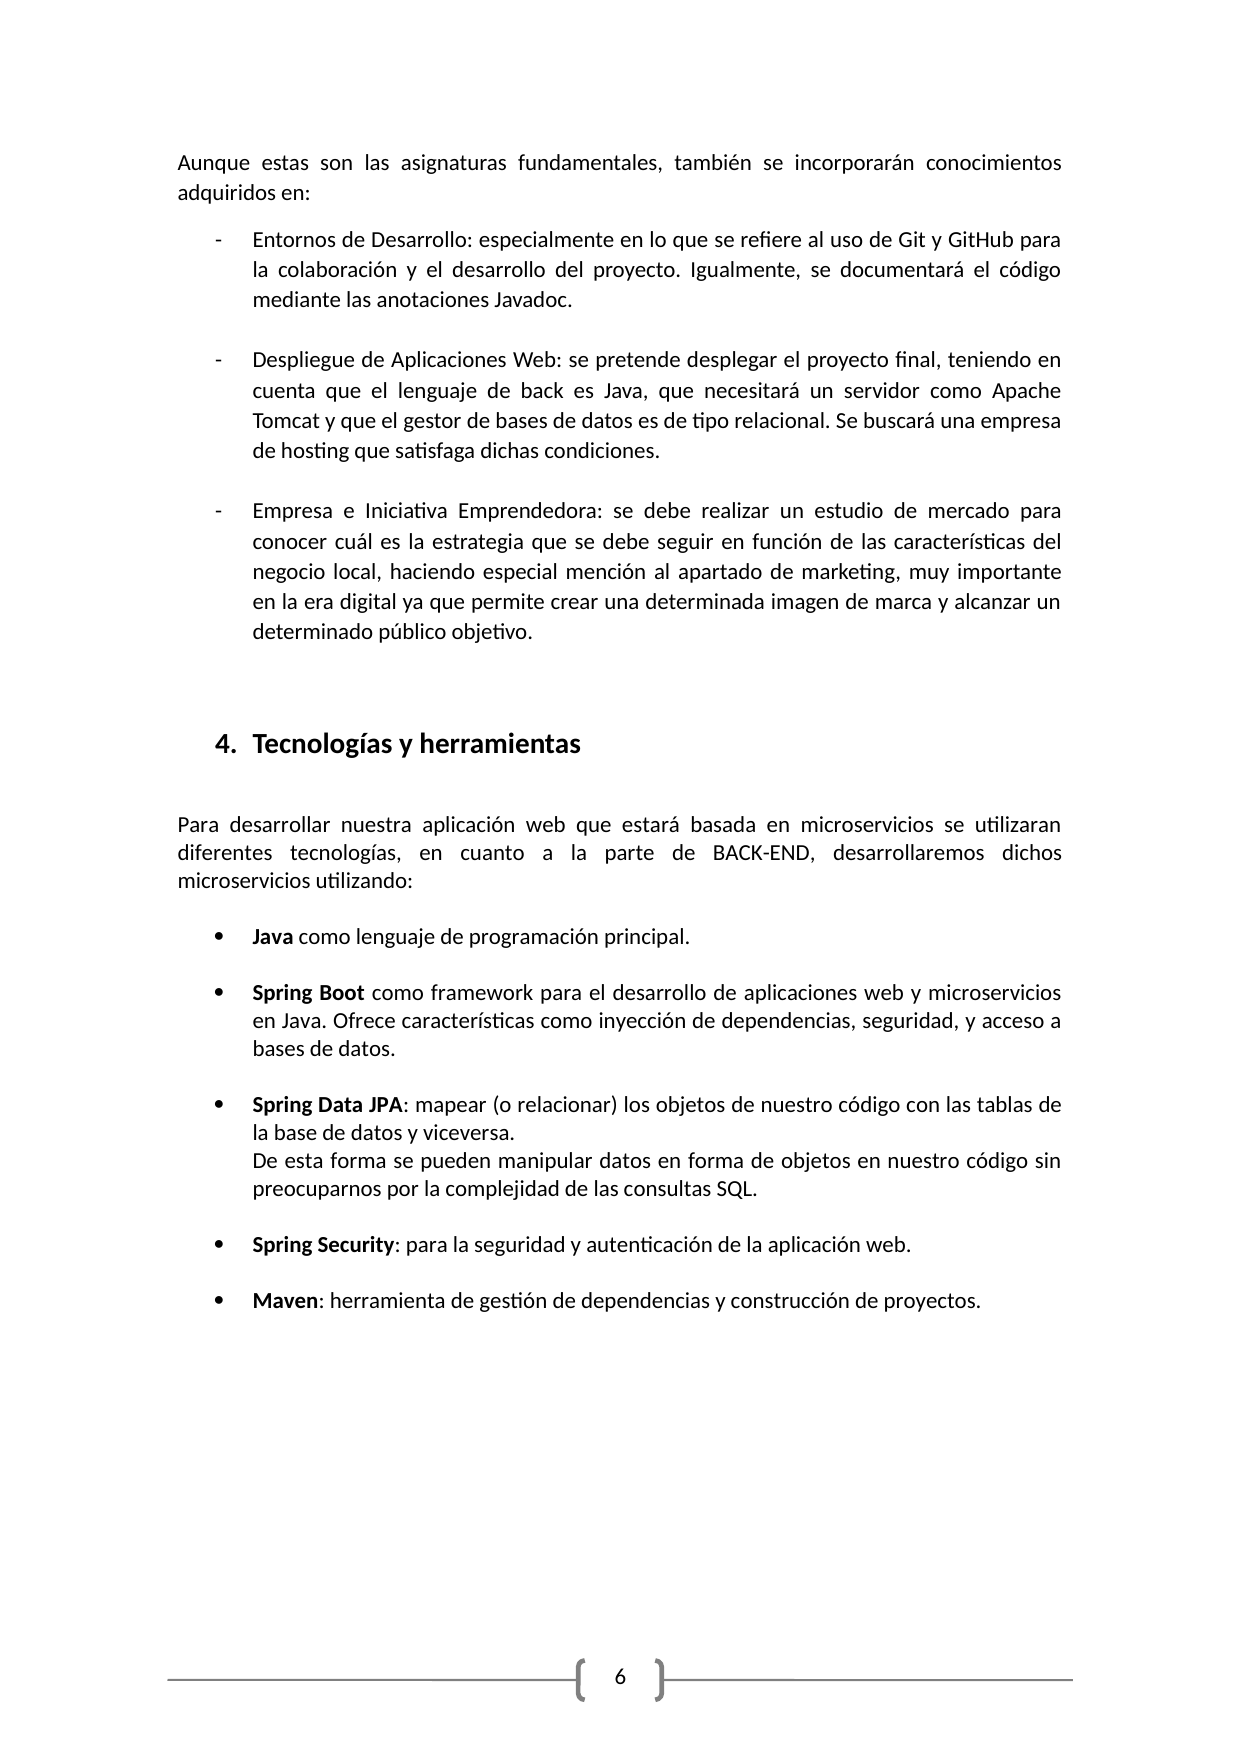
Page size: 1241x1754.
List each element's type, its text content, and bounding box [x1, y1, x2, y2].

list Java como lenguaje de programación principal. [215, 922, 1063, 950]
text Aunque estas son las asignaturas fundamentales, también se incorporarán conocimientos adquiridos en: [177, 148, 1063, 206]
list Maven: herramienta de gestión de dependencias y construcción de proyectos. [215, 1286, 1063, 1314]
list Spring Data JPA: mapear (o relacionar) los objetos de nuestro código con las tablas de la base de datos y viceversa. [215, 1090, 1063, 1146]
text Para desarrollar nuestra aplicación web que estará basada en microservicios se utilizaran diferentes tecnologías, en cuanto a la parte de BACK-END, desarrollaremos dichos microservicios utilizando: [177, 810, 1063, 894]
list Empresa e Iniciativa Emprendedora: se debe realizar un estudio de mercado para conocer cuál es la estrategia que se debe seguir en función de las características del negocio local, haciendo especial mención al apartado de marketing, muy importante en la era digital ya que permite crear una determinada imagen de marca y alcanzar un determinado público objetivo. [215, 497, 1063, 645]
list Spring Boot como framework para el desarrollo de aplicaciones web y microservicios en Java. Ofrece características como inyección de dependencias, seguridad, y acceso a bases de datos. [215, 978, 1063, 1062]
list Spring Security: para la seguridad y autenticación de la aplicación web. [215, 1230, 1063, 1258]
list Despliegue de Aplicaciones Web: se pretende desplegar el proyecto final, teniendo en cuenta que el lenguaje de back es Java, que necesitará un servidor como Apache Tomcat y que el gestor de bases de datos es de tipo relacional. Se buscará una empresa de hosting que satisfaga dichas condiciones. [215, 346, 1063, 464]
subtitle Tecnologías y herramientas [215, 725, 1063, 760]
text De esta forma se pueden manipular datos en forma de objetos en nuestro código sin preocuparnos por la complejidad de las consultas SQL. [252, 1146, 1063, 1202]
list Entornos de Desarrollo: especialmente en lo que se refiere al uso de Git y GitHub para la colaboración y el desarrollo del proyecto. Igualmente, se documentará el código mediante las anotaciones Javadoc. [215, 225, 1063, 313]
